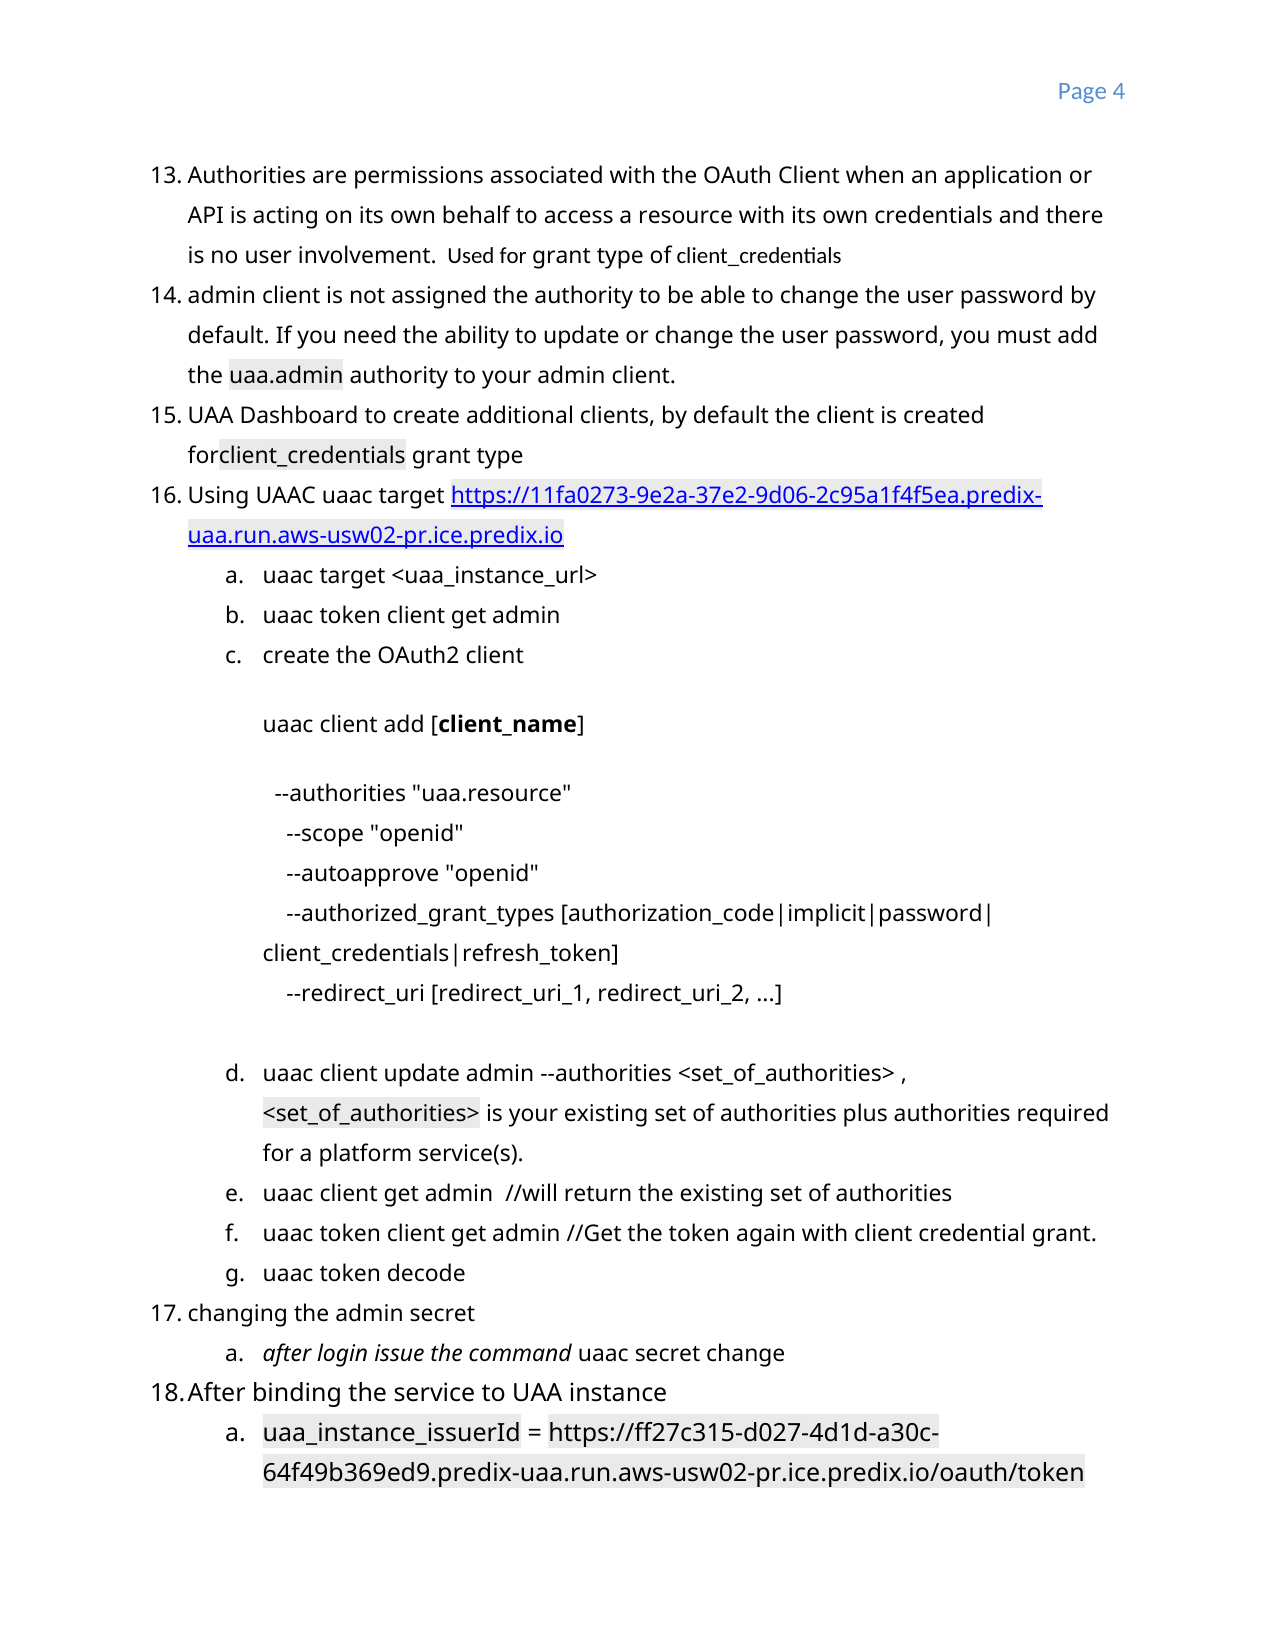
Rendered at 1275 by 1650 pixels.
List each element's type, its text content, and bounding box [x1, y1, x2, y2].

list --redirect_uri [redirect_uri_1, redirect_uri_2, ...] [262, 968, 1125, 1008]
list create the OAuth2 client [225, 630, 1125, 670]
list after login issue the command uaac secret change [225, 1328, 1125, 1368]
list Authorities are permissions associated with the OAuth Client when an application or API is acting on its own behalf to access a resource with its own credentials and there is no user involvement. Used for grant type of client_credentials [150, 150, 1125, 270]
list --authorized_grant_types [authorization_code|implicit|password|client_credentials|refresh_token] [262, 888, 1125, 968]
list --scope "openid" [262, 808, 1125, 848]
list uaa_instance_issuerId = https://ff27c315-d027-4d1d-a30c-64f49b369ed9.predix-uaa.run.aws-usw02-pr.ice.predix.io/oauth/token [225, 1408, 1125, 1488]
text uaac client add [client_name] [225, 699, 1125, 739]
list uaac target <uaa_instance_url> [225, 550, 1125, 590]
list uaac client get admin //will return the existing set of authorities [225, 1168, 1125, 1208]
list uaac client update admin --authorities <set_of_authorities> , <set_of_authorities> is your existing set of authorities plus authorities required for a platform service(s). [225, 1048, 1125, 1168]
list After binding the service to UAA instance [150, 1368, 1125, 1408]
list UAA Dashboard to create additional clients, by default the client is created forclient_credentials grant type [150, 390, 1125, 470]
list uaac token client get admin [225, 590, 1125, 630]
list Using UAAC uaac target https://11fa0273-9e2a-37e2-9d06-2c95a1f4f5ea.predix-uaa.run.aws-usw02-pr.ice.predix.io [150, 470, 1125, 550]
list uaac token decode [225, 1248, 1125, 1288]
list admin client is not assigned the authority to be able to change the user password by default. If you need the ability to update or change the user password, you must add the uaa.admin authority to your admin client. [150, 270, 1125, 390]
list --authorities "uaa.resource" [262, 768, 1125, 808]
list --autoapprove "openid" [262, 848, 1125, 888]
list changing the admin secret [150, 1288, 1125, 1328]
list uaac token client get admin //Get the token again with client credential grant. [225, 1208, 1125, 1248]
